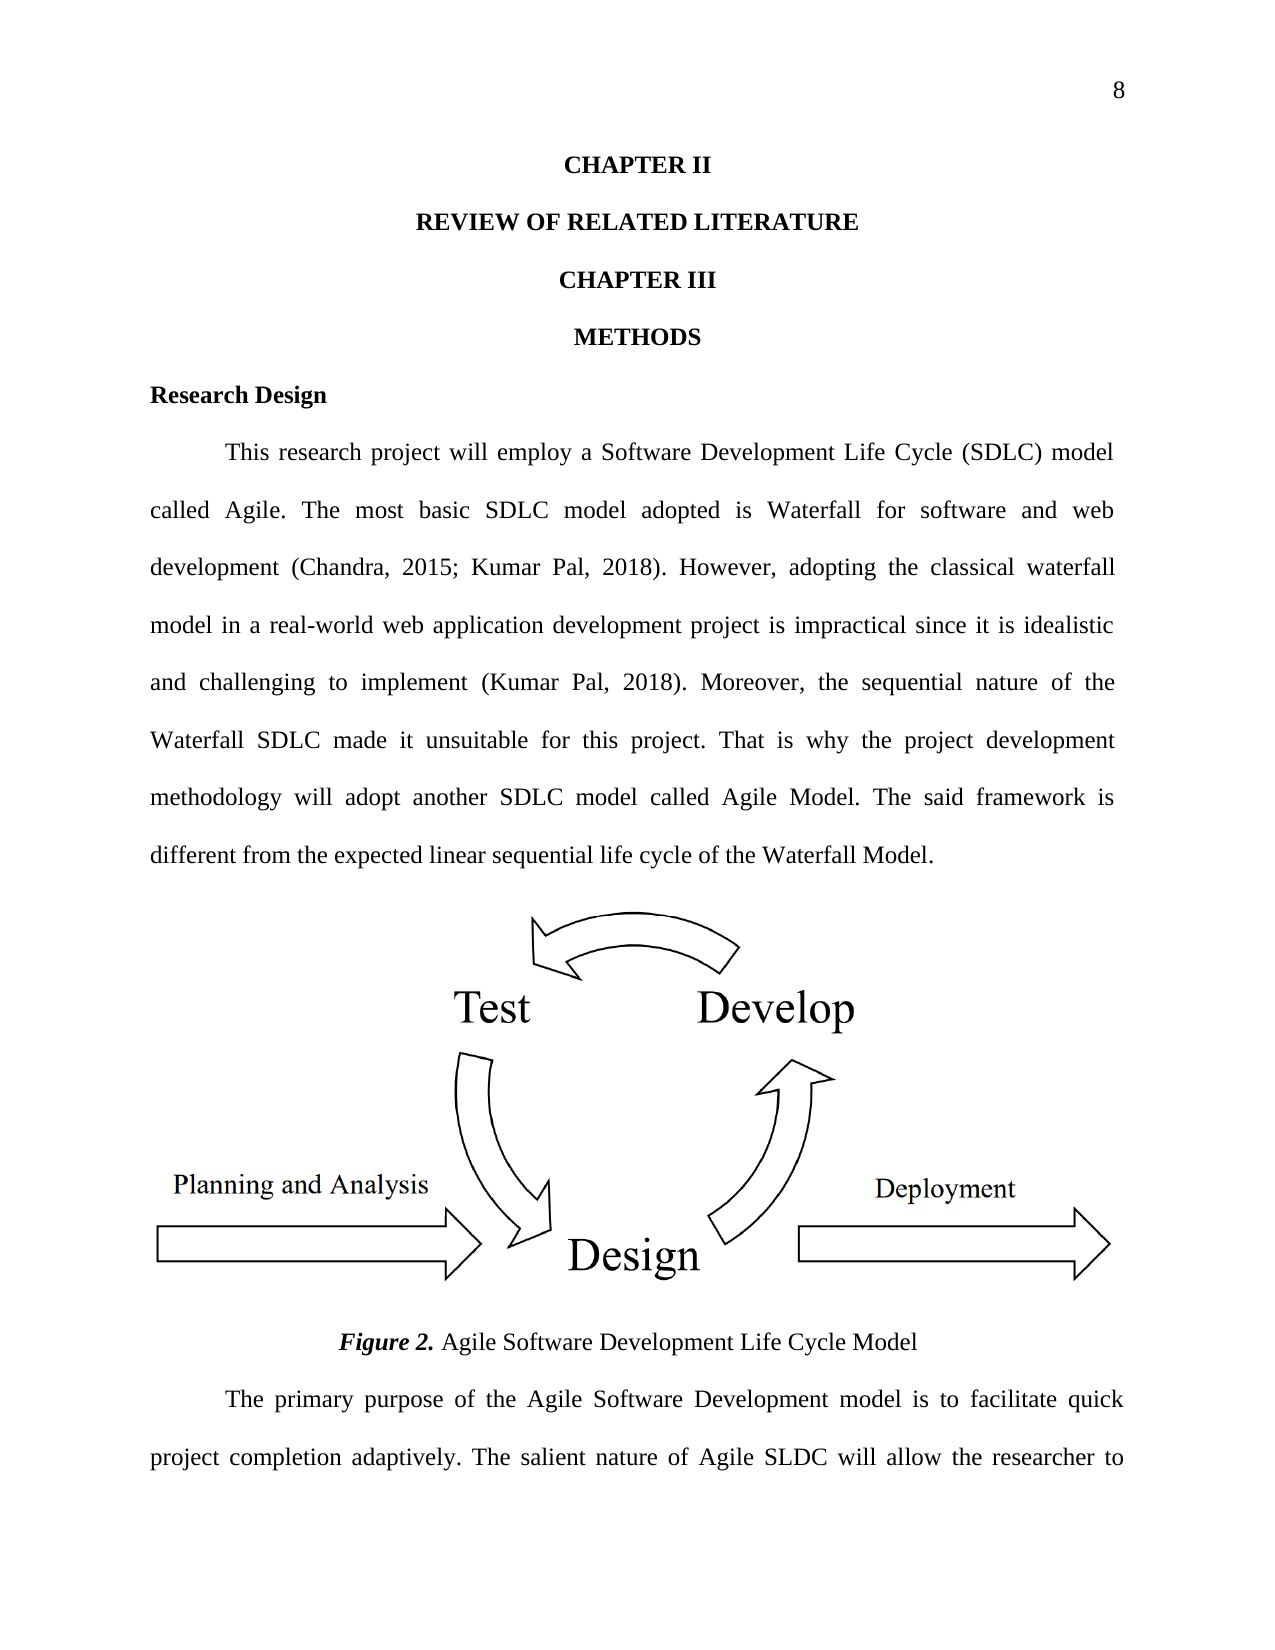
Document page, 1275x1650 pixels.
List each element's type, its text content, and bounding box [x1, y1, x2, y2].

text Figure 2. Agile Software Development Life Cycle Model [150, 1327, 1106, 1356]
title CHAPTER III METHODS [150, 265, 1125, 351]
title CHAPTER II REVIEW OF RELATED LITERATURE [150, 150, 1125, 236]
text This research project will employ a Software Development Life Cycle (SDLC) model called Agile. The most basic SDLC model adopted is Waterfall for software and web development (Chandra, 2015; Kumar Pal, 2018). However, adopting the classical waterfall model in a real-world web application development project is impractical since it is idealistic and challenging to implement (Kumar Pal, 2018). Moreover, the sequential nature of the Waterfall SDLC made it unsuitable for this project. That is why the project development methodology will adopt another SDLC model called Agile Model. The said framework is different from the expected linear sequential life cycle of the Waterfall Model. [150, 437, 1116, 869]
subtitle Research Design [150, 380, 1125, 409]
picture [150, 897, 1120, 1298]
